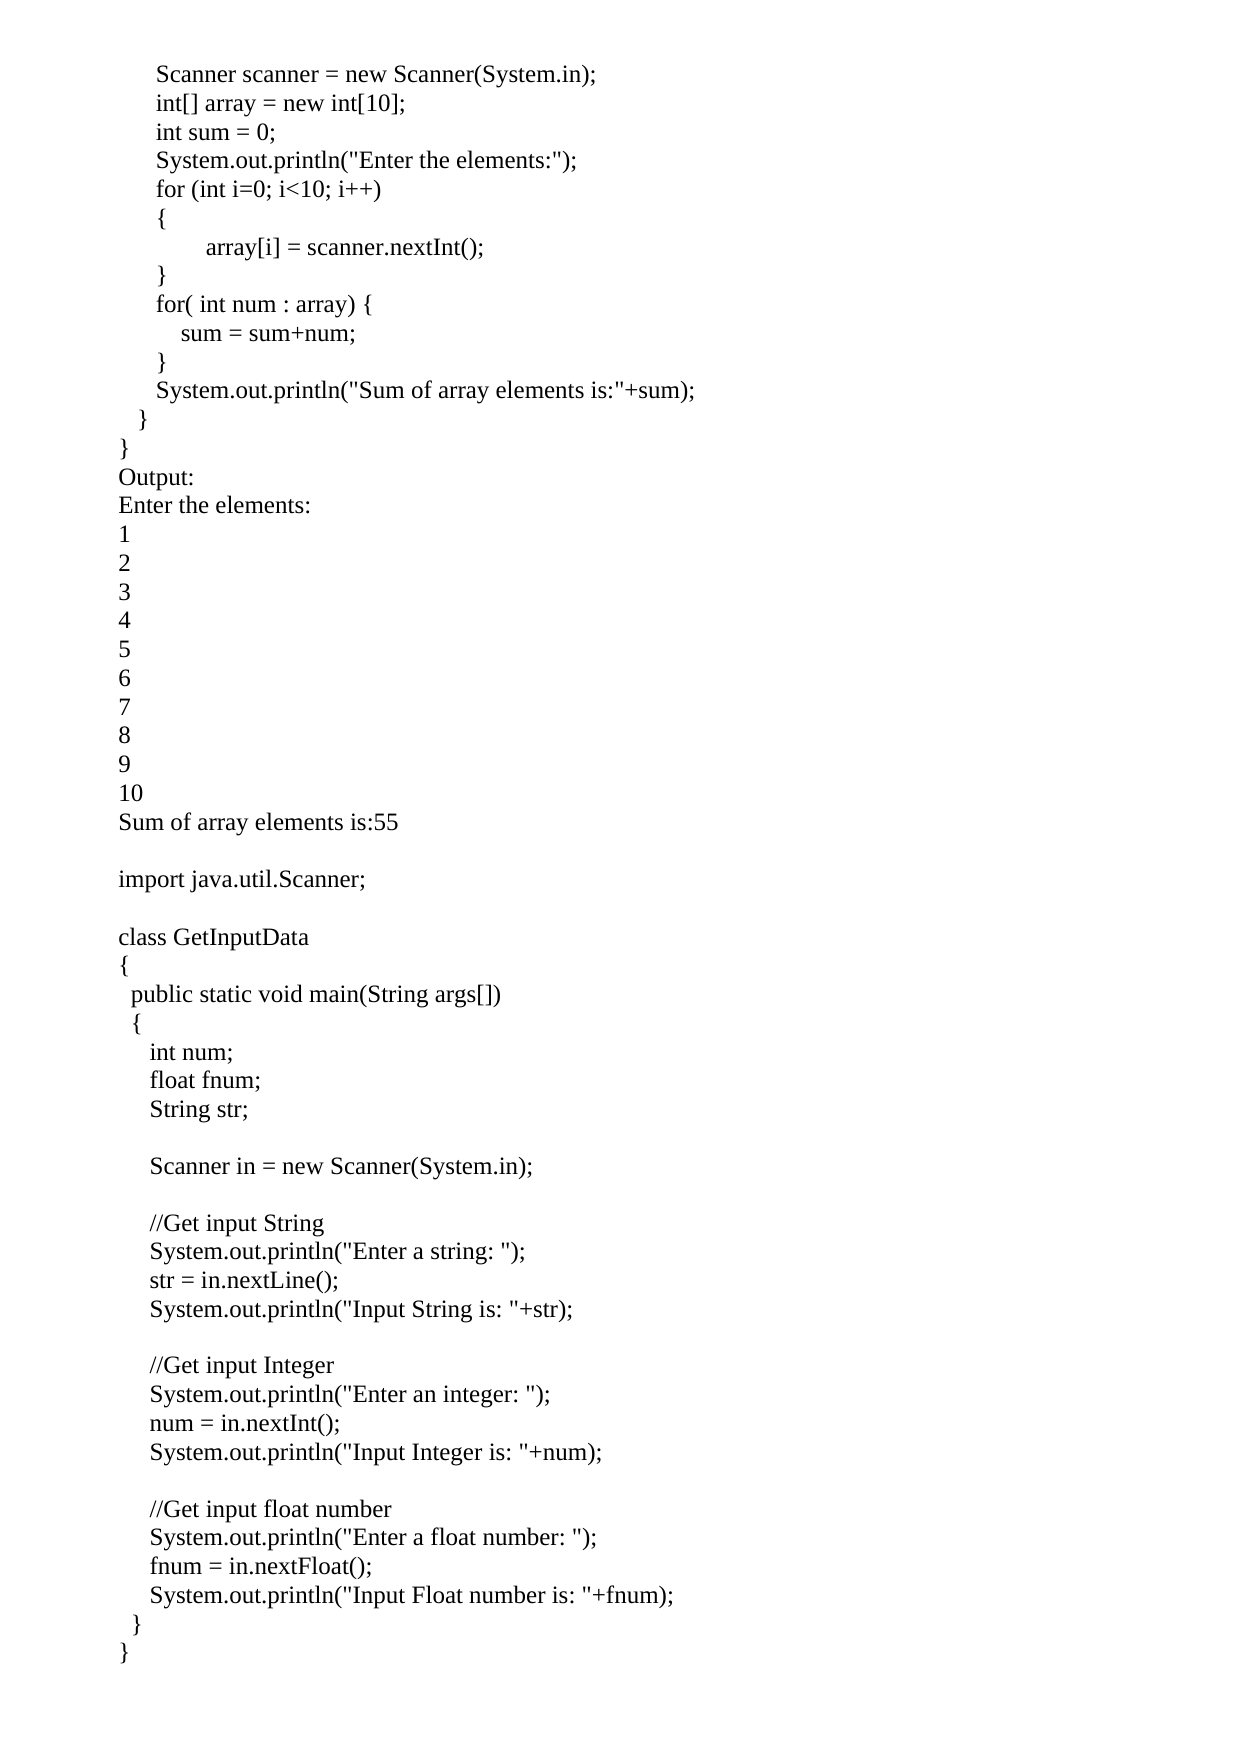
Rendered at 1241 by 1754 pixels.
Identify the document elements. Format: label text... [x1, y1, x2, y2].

text 9 [118, 749, 1181, 778]
text } [118, 260, 1181, 289]
text sum = sum+num; [118, 318, 1181, 347]
text 7 [118, 692, 1181, 720]
text import java.util.Scanner; [118, 864, 1181, 893]
text Sum of array elements is:55 [118, 807, 1181, 835]
text //Get input String [118, 1208, 1181, 1236]
text int[] array = new int[10]; [118, 88, 1181, 117]
text 8 [118, 720, 1181, 749]
text } [118, 404, 1181, 433]
text } [118, 433, 1181, 462]
text array[i] = scanner.nextInt(); [118, 232, 1181, 260]
text String str; [118, 1094, 1181, 1123]
text 1 [118, 519, 1181, 548]
text for (int i=0; i<10; i++) [118, 174, 1181, 203]
text System.out.println("Input Integer is: "+num); [118, 1437, 1181, 1466]
text { [118, 1008, 1181, 1037]
text { [118, 950, 1181, 979]
text 6 [118, 663, 1181, 692]
text for( int num : array) { [118, 289, 1181, 318]
text 4 [118, 605, 1181, 634]
text //Get input float number [118, 1494, 1181, 1522]
text fnum = in.nextFloat(); [118, 1551, 1181, 1580]
text 5 [118, 634, 1181, 663]
text System.out.println("Input Float number is: "+fnum); [118, 1580, 1181, 1609]
text 3 [118, 577, 1181, 605]
text System.out.println("Enter the elements:"); [118, 145, 1181, 174]
text num = in.nextInt(); [118, 1408, 1181, 1437]
text System.out.println("Enter an integer: "); [118, 1379, 1181, 1408]
text 2 [118, 548, 1181, 577]
text } [118, 347, 1181, 375]
text { [118, 203, 1181, 232]
text int sum = 0; [118, 117, 1181, 145]
text class GetInputData [118, 922, 1181, 950]
text int num; [118, 1037, 1181, 1065]
text } [118, 1609, 1181, 1637]
text //Get input Integer [118, 1351, 1181, 1379]
text Scanner scanner = new Scanner(System.in); [118, 59, 1181, 88]
text 10 [118, 778, 1181, 807]
text System.out.println("Input String is: "+str); [118, 1294, 1181, 1323]
text System.out.println("Sum of array elements is:"+sum); [118, 375, 1181, 404]
text public static void main(String args[]) [118, 979, 1181, 1008]
text System.out.println("Enter a string: "); [118, 1236, 1181, 1265]
text str = in.nextLine(); [118, 1265, 1181, 1294]
text float fnum; [118, 1065, 1181, 1094]
text } [118, 1637, 1181, 1666]
text Scanner in = new Scanner(System.in); [118, 1151, 1181, 1179]
text System.out.println("Enter a float number: "); [118, 1522, 1181, 1551]
text Output: [118, 462, 1181, 490]
text Enter the elements: [118, 490, 1181, 519]
